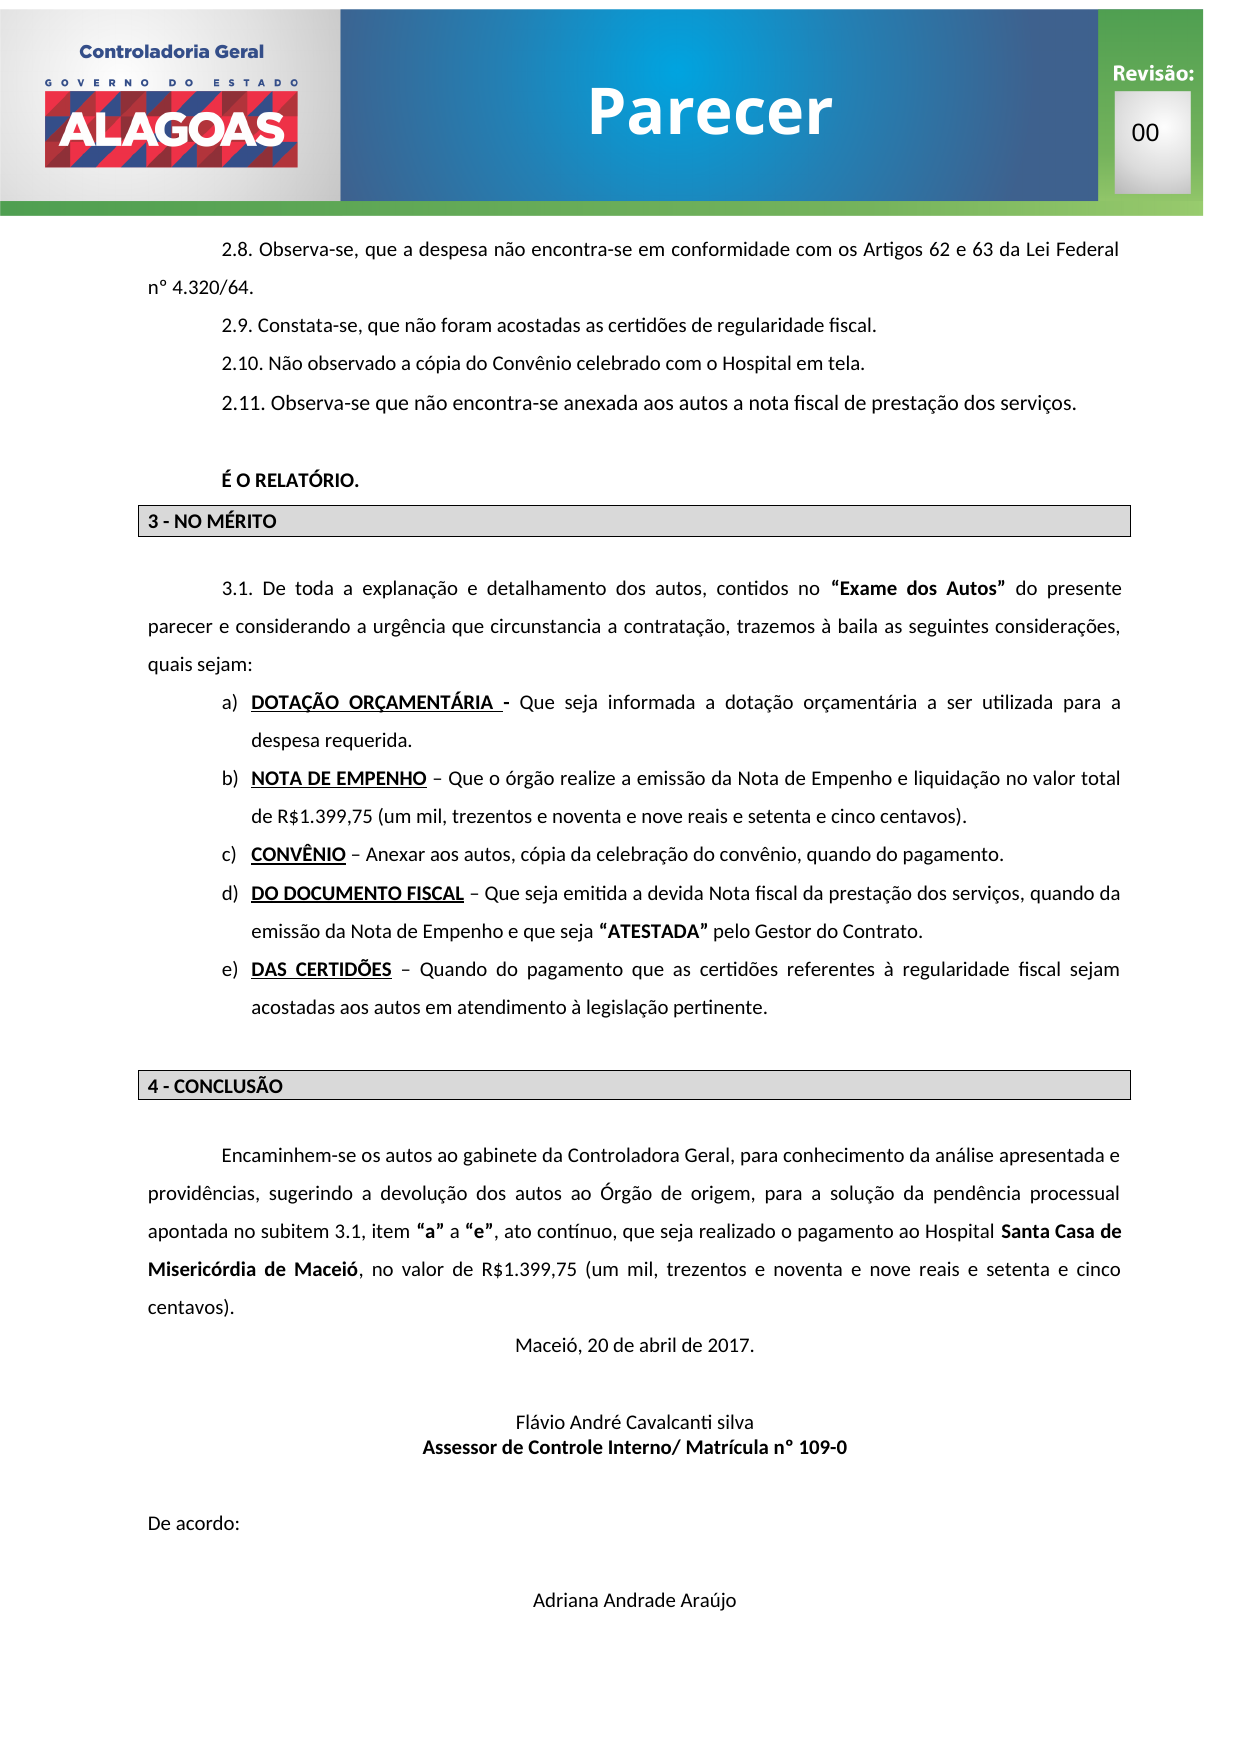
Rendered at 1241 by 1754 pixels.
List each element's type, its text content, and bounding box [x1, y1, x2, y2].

text 3 - NO MÉRITO [139, 506, 1130, 536]
text 3.1. De toda a explanação e detalhamento dos autos, contidos no “Exame dos Autos” do presente parecer e considerando a urgência que circunstancia a contratação, trazemos à baila as seguintes considerações, quais sejam: [148, 575, 1122, 676]
text 2.8. Observa-se, que a despesa não encontra-se em conformidade com os Artigos 62 e 63 da Lei Federal nº 4.320/64. [148, 236, 1122, 300]
list NOTA DE EMPENHO – Que o órgão realize a emissão da Nota de Empenho e liquidação no valor total de R$1.399,75 (um mil, trezentos e noventa e nove reais e setenta e cinco centavos). [222, 765, 1122, 829]
text Encaminhem-se os autos ao gabinete da Controladora Geral, para conhecimento da análise apresentada e providências, sugerindo a devolução dos autos ao Órgão de origem, para a solução da pendência processual apontada no subitem 3.1, item “a” a “e”, ato contínuo, que seja realizado o pagamento ao Hospital Santa Casa de Misericórdia de Maceió, no valor de R$1.399,75 (um mil, trezentos e noventa e nove reais e setenta e cinco centavos). [148, 1142, 1122, 1320]
text Assessor de Controle Interno/ Matrícula nº 109-0 [148, 1434, 1122, 1460]
text Flávio André Cavalcanti silva [148, 1409, 1122, 1434]
list DOTAÇÃO ORÇAMENTÁRIA - Que seja informada a dotação orçamentária a ser utilizada para a despesa requerida. [222, 689, 1122, 753]
list DAS CERTIDÕES – Quando do pagamento que as certidões referentes à regularidade fiscal sejam acostadas aos autos em atendimento à legislação pertinente. [222, 956, 1122, 1019]
text É O RELATÓRIO. [148, 467, 1122, 492]
text De acordo: [148, 1511, 1122, 1536]
text 4 - CONCLUSÃO [139, 1071, 1130, 1099]
picture [0, 9, 1204, 216]
text 2.9. Constata-se, que não foram acostadas as certidões de regularidade fiscal. [148, 312, 1122, 338]
text 2.10. Não observado a cópia do Convênio celebrado com o Hospital em tela. [148, 351, 1122, 376]
text 2.11. Observa-se que não encontra-se anexada aos autos a nota fiscal de prestação dos serviços. [148, 389, 1122, 415]
list DO DOCUMENTO FISCAL – Que seja emitida a devida Nota fiscal da prestação dos serviços, quando da emissão da Nota de Empenho e que seja “atestada” pelo Gestor do Contrato. [222, 880, 1122, 943]
text Adriana Andrade Araújo [148, 1587, 1122, 1612]
text Maceió, 20 de abril de 2017. [148, 1333, 1122, 1358]
list CONVÊNIO – Anexar aos autos, cópia da celebração do convênio, quando do pagamento. [222, 842, 1122, 867]
